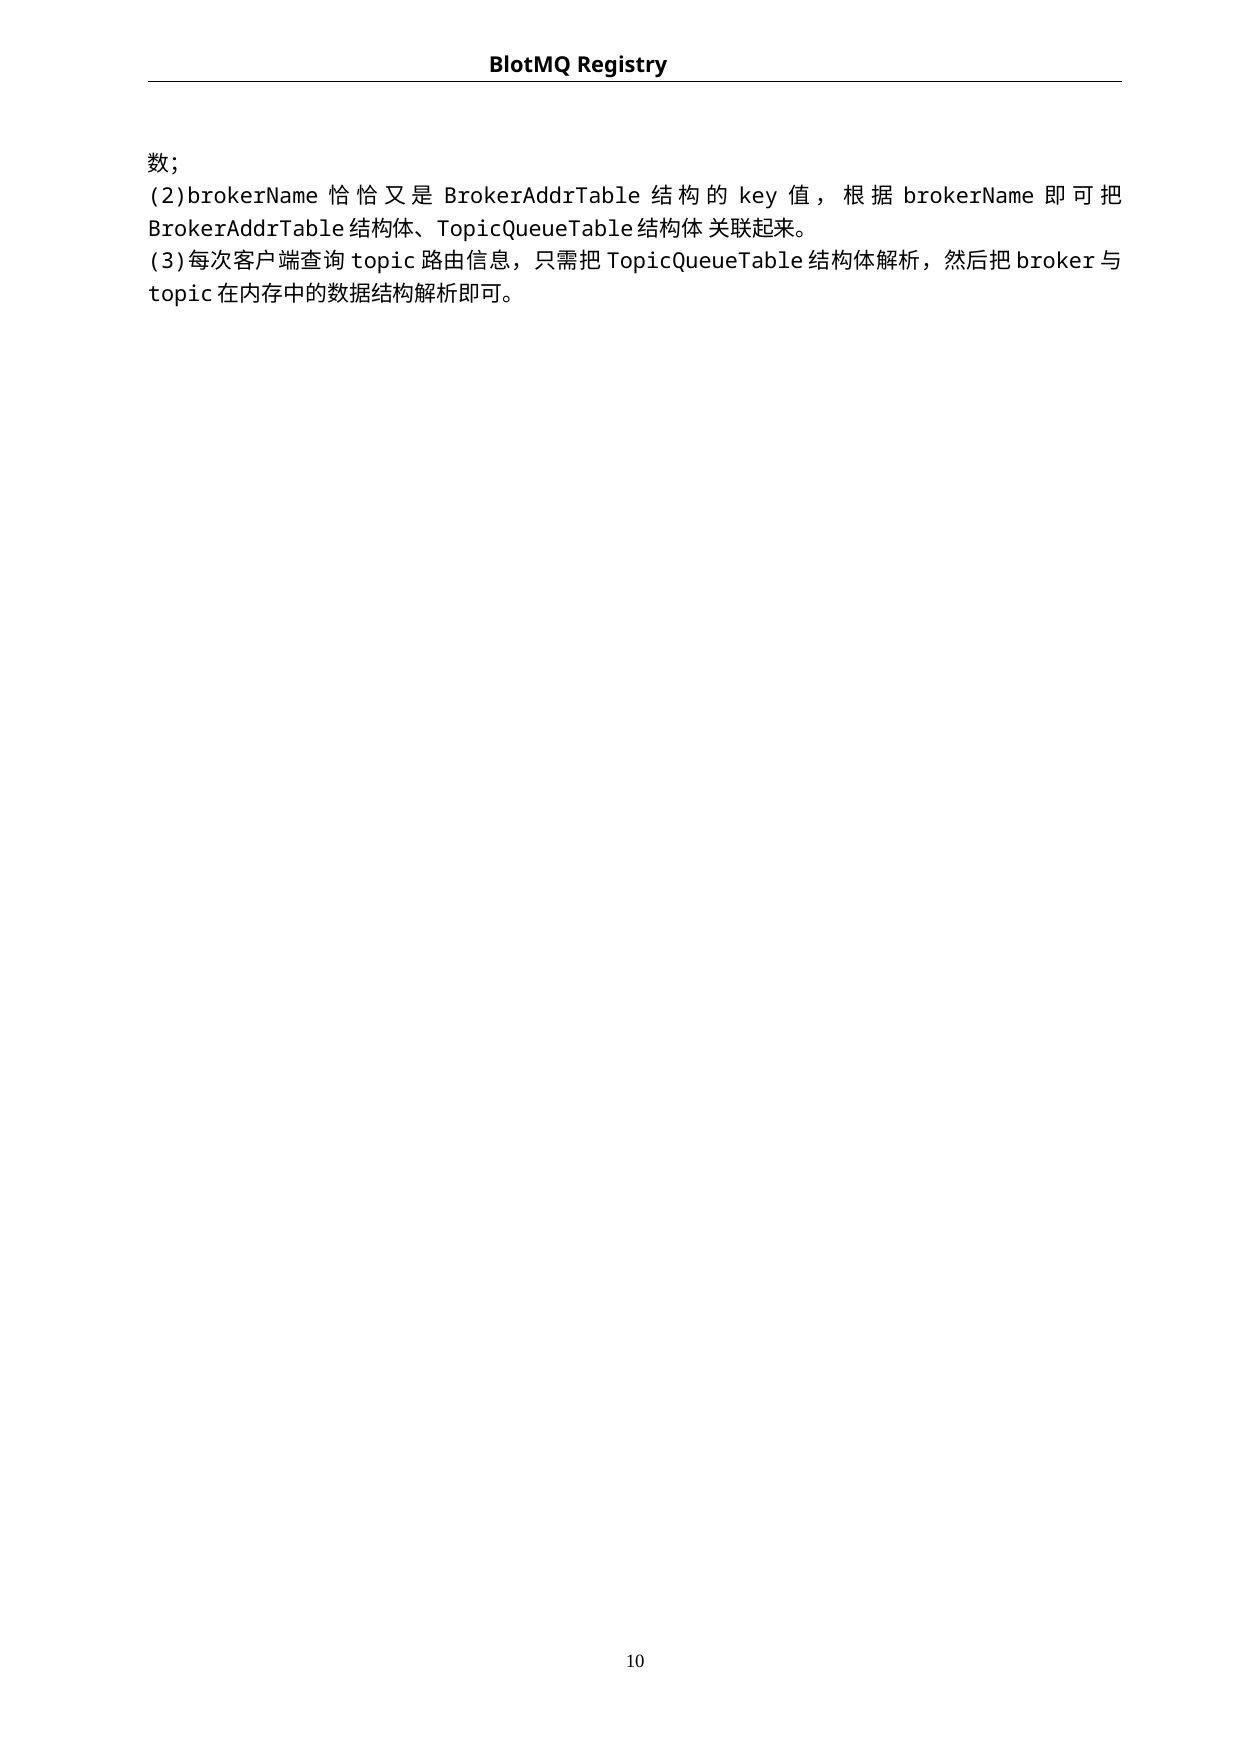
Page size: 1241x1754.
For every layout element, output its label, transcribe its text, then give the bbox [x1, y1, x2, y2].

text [148, 146, 1122, 178]
text (3)每次客户端查询topic路由信息，只需把TopicQueueTable结构体解析，然后把broker与topic在内存中的数据结构解析即可。 [148, 243, 1122, 308]
text (2)brokerName恰恰又是BrokerAddrTable结构的key值，根据brokerName即可把BrokerAddrTable结构体、TopicQueueTable结构体 关联起来。 [148, 178, 1122, 243]
